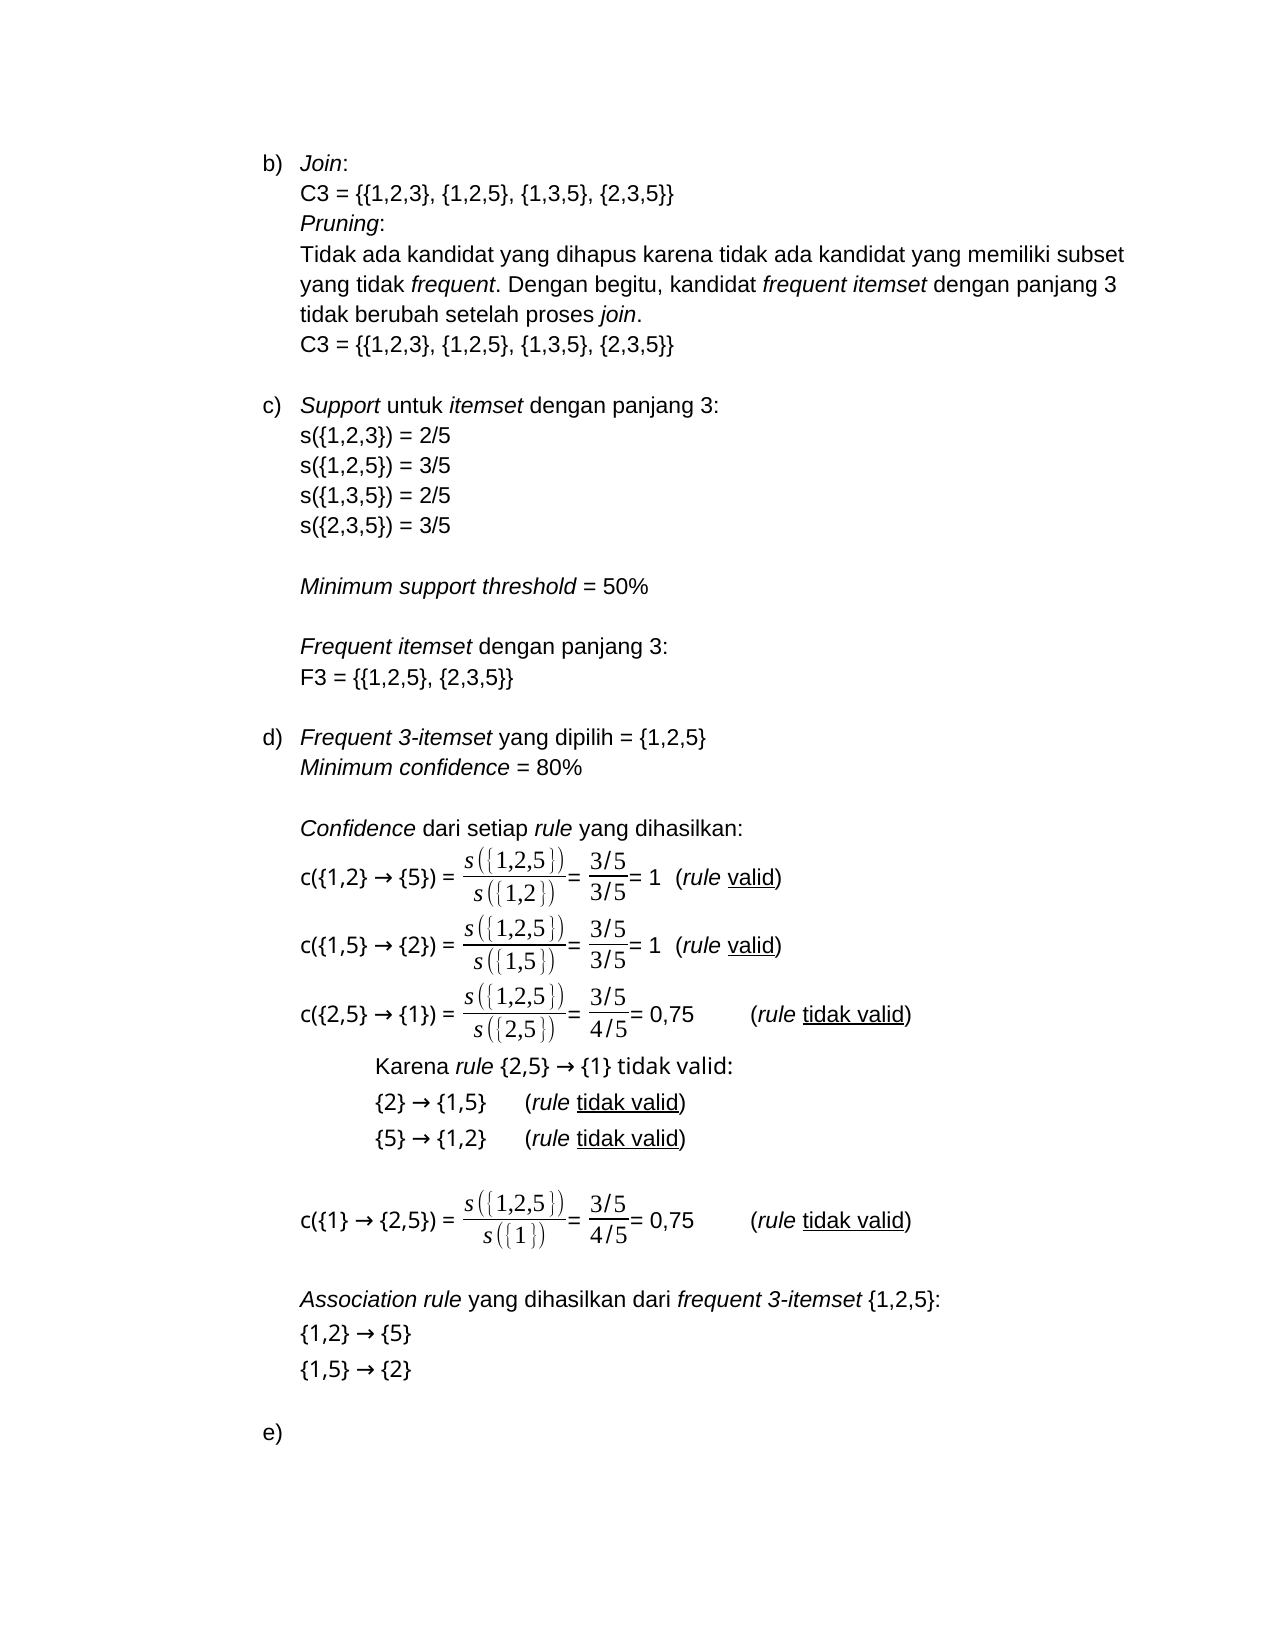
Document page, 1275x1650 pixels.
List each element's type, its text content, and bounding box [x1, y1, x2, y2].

text Frequent itemset dengan panjang 3: [300, 633, 1125, 660]
list Support untuk itemset dengan panjang 3: [262, 392, 1125, 418]
list Join: [262, 150, 1125, 176]
text {1,5} → {2} [300, 1352, 1125, 1384]
text C3 = {{1,2,3}, {1,2,5}, {1,3,5}, {2,3,5}} [300, 331, 1125, 358]
text Pruning: [300, 210, 1125, 237]
text s({1,3,5}) = 2/5 [300, 482, 1125, 509]
text Confidence dari setiap rule yang dihasilkan: [300, 814, 1125, 841]
text c({1} → {2,5}) = = = 0,75 (rule tidak valid) [300, 1188, 1125, 1251]
text {1,2} → {5} [300, 1317, 1125, 1348]
text F3 = {{1,2,5}, {2,3,5}} [300, 663, 1125, 690]
text s({1,2,3}) = 2/5 [300, 422, 1125, 448]
text Minimum confidence = 80% [300, 754, 1125, 781]
text Karena rule {2,5} → {1} tidak valid: [375, 1050, 1125, 1081]
text s({2,3,5}) = 3/5 [300, 512, 1125, 539]
text C3 = {{1,2,3}, {1,2,5}, {1,3,5}, {2,3,5}} [300, 180, 1125, 207]
list Frequent 3-itemset yang dipilih = {1,2,5} [262, 724, 1125, 750]
text c({1,5} → {2}) = = = 1 (rule valid) [300, 913, 1125, 977]
text s({1,2,5}) = 3/5 [300, 452, 1125, 478]
text Association rule yang dihasilkan dari frequent 3-itemset {1,2,5}: [300, 1286, 1125, 1313]
text Minimum support threshold = 50% [300, 573, 1125, 599]
text {2} → {1,5} (rule tidak valid) [300, 1086, 1125, 1117]
text Tidak ada kandidat yang dihapus karena tidak ada kandidat yang memiliki subset yang tidak frequent. Dengan begitu, kandidat frequent itemset dengan panjang 3 tidak berubah setelah proses join. [300, 241, 1125, 327]
text c({2,5} → {1}) = = = 0,75 (rule tidak valid) [300, 981, 1125, 1045]
text {5} → {1,2} (rule tidak valid) [300, 1122, 1125, 1153]
text c({1,2} → {5}) = = = 1 (rule valid) [300, 845, 1125, 908]
